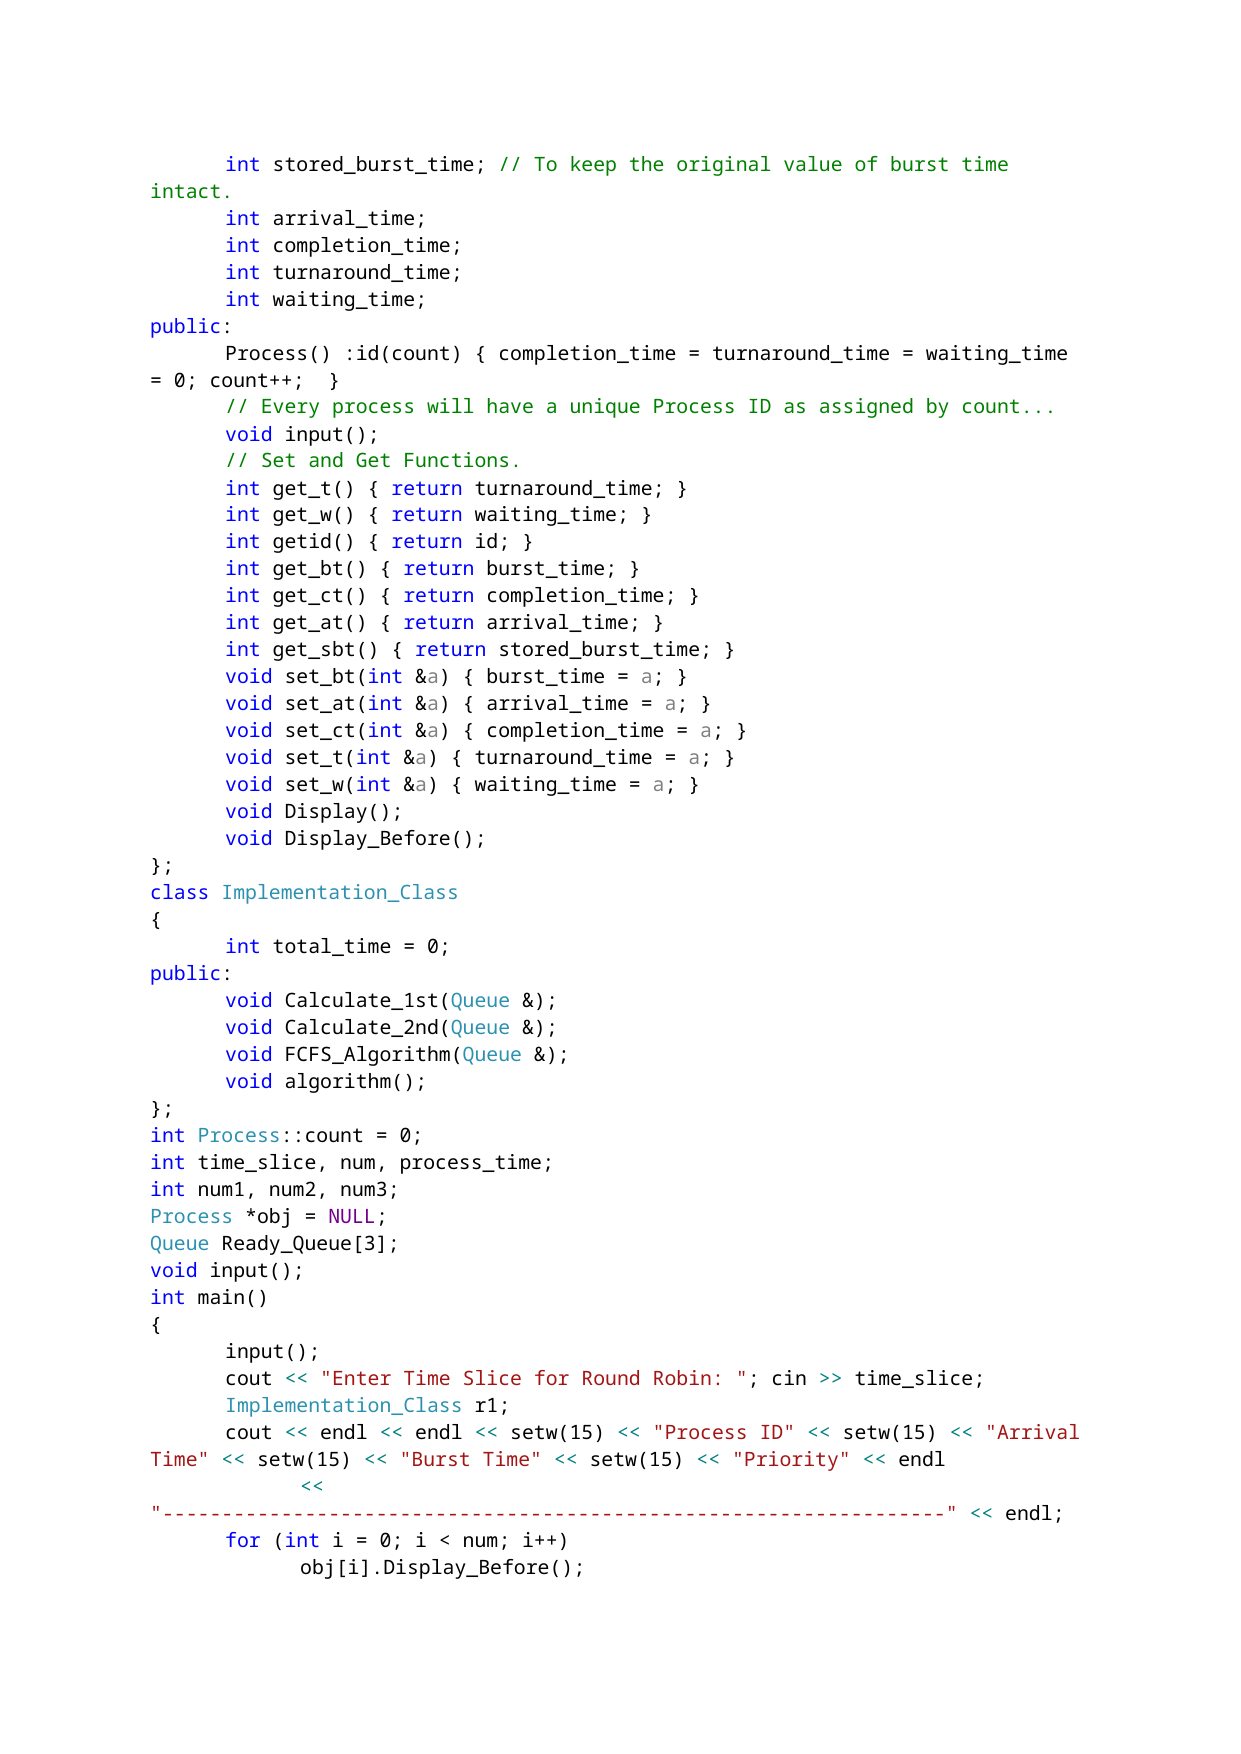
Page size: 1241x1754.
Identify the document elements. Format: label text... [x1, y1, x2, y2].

text void Calculate_2nd(Queue &); [150, 1013, 1090, 1040]
text int total_time = 0; [150, 932, 1090, 959]
text cout << "Enter Time Slice for Round Robin: "; cin >> time_slice; [150, 1364, 1090, 1391]
text int get_bt() { return burst_time; } [150, 555, 1090, 582]
text public: [150, 959, 1090, 986]
text int turnaround_time; [150, 258, 1090, 285]
text }; [150, 851, 1090, 878]
text for (int i = 0; i < num; i++) [150, 1526, 1090, 1553]
text int get_sbt() { return stored_burst_time; } [150, 636, 1090, 663]
text int main() [150, 1283, 1090, 1310]
text obj[i].Display_Before(); [150, 1553, 1090, 1580]
text }; [150, 1094, 1090, 1121]
text // Every process will have a unique Process ID as assigned by count... [150, 393, 1090, 420]
text void set_w(int &a) { waiting_time = a; } [150, 771, 1090, 797]
text int get_w() { return waiting_time; } [150, 501, 1090, 528]
text int getid() { return id; } [150, 528, 1090, 555]
text int get_t() { return turnaround_time; } [150, 474, 1090, 501]
text int Process::count = 0; [150, 1121, 1090, 1148]
text class Implementation_Class [150, 878, 1090, 905]
text int completion_time; [150, 231, 1090, 258]
text void set_ct(int &a) { completion_time = a; } [150, 717, 1090, 743]
text << "------------------------------------------------------------------" << endl; [150, 1472, 1090, 1526]
text void set_bt(int &a) { burst_time = a; } [150, 663, 1090, 689]
text int time_slice, num, process_time; [150, 1148, 1090, 1175]
text void Display_Before(); [150, 824, 1090, 851]
text void FCFS_Algorithm(Queue &); [150, 1040, 1090, 1067]
text Queue Ready_Queue[3]; [150, 1229, 1090, 1256]
text input(); [150, 1337, 1090, 1364]
text void set_t(int &a) { turnaround_time = a; } [150, 743, 1090, 771]
text void algorithm(); [150, 1067, 1090, 1094]
text Process *obj = NULL; [150, 1202, 1090, 1229]
text int arrival_time; [150, 204, 1090, 231]
text Implementation_Class r1; [150, 1391, 1090, 1418]
text int num1, num2, num3; [150, 1175, 1090, 1202]
text cout << endl << endl << setw(15) << "Process ID" << setw(15) << "Arrival Time" << setw(15) << "Burst Time" << setw(15) << "Priority" << endl [150, 1418, 1090, 1472]
text void input(); [150, 1256, 1090, 1283]
text // Set and Get Functions. [150, 447, 1090, 474]
text void Calculate_1st(Queue &); [150, 986, 1090, 1013]
text { [150, 905, 1090, 932]
text int waiting_time; [150, 285, 1090, 312]
text int stored_burst_time; // To keep the original value of burst time intact. [150, 150, 1090, 204]
text Process() :id(count) { completion_time = turnaround_time = waiting_time = 0; count++; } [150, 339, 1090, 393]
text public: [150, 312, 1090, 339]
text void Display(); [150, 797, 1090, 824]
text { [150, 1310, 1090, 1337]
text void input(); [150, 420, 1090, 447]
text void set_at(int &a) { arrival_time = a; } [150, 689, 1090, 717]
text int get_at() { return arrival_time; } [150, 609, 1090, 636]
text int get_ct() { return completion_time; } [150, 582, 1090, 609]
